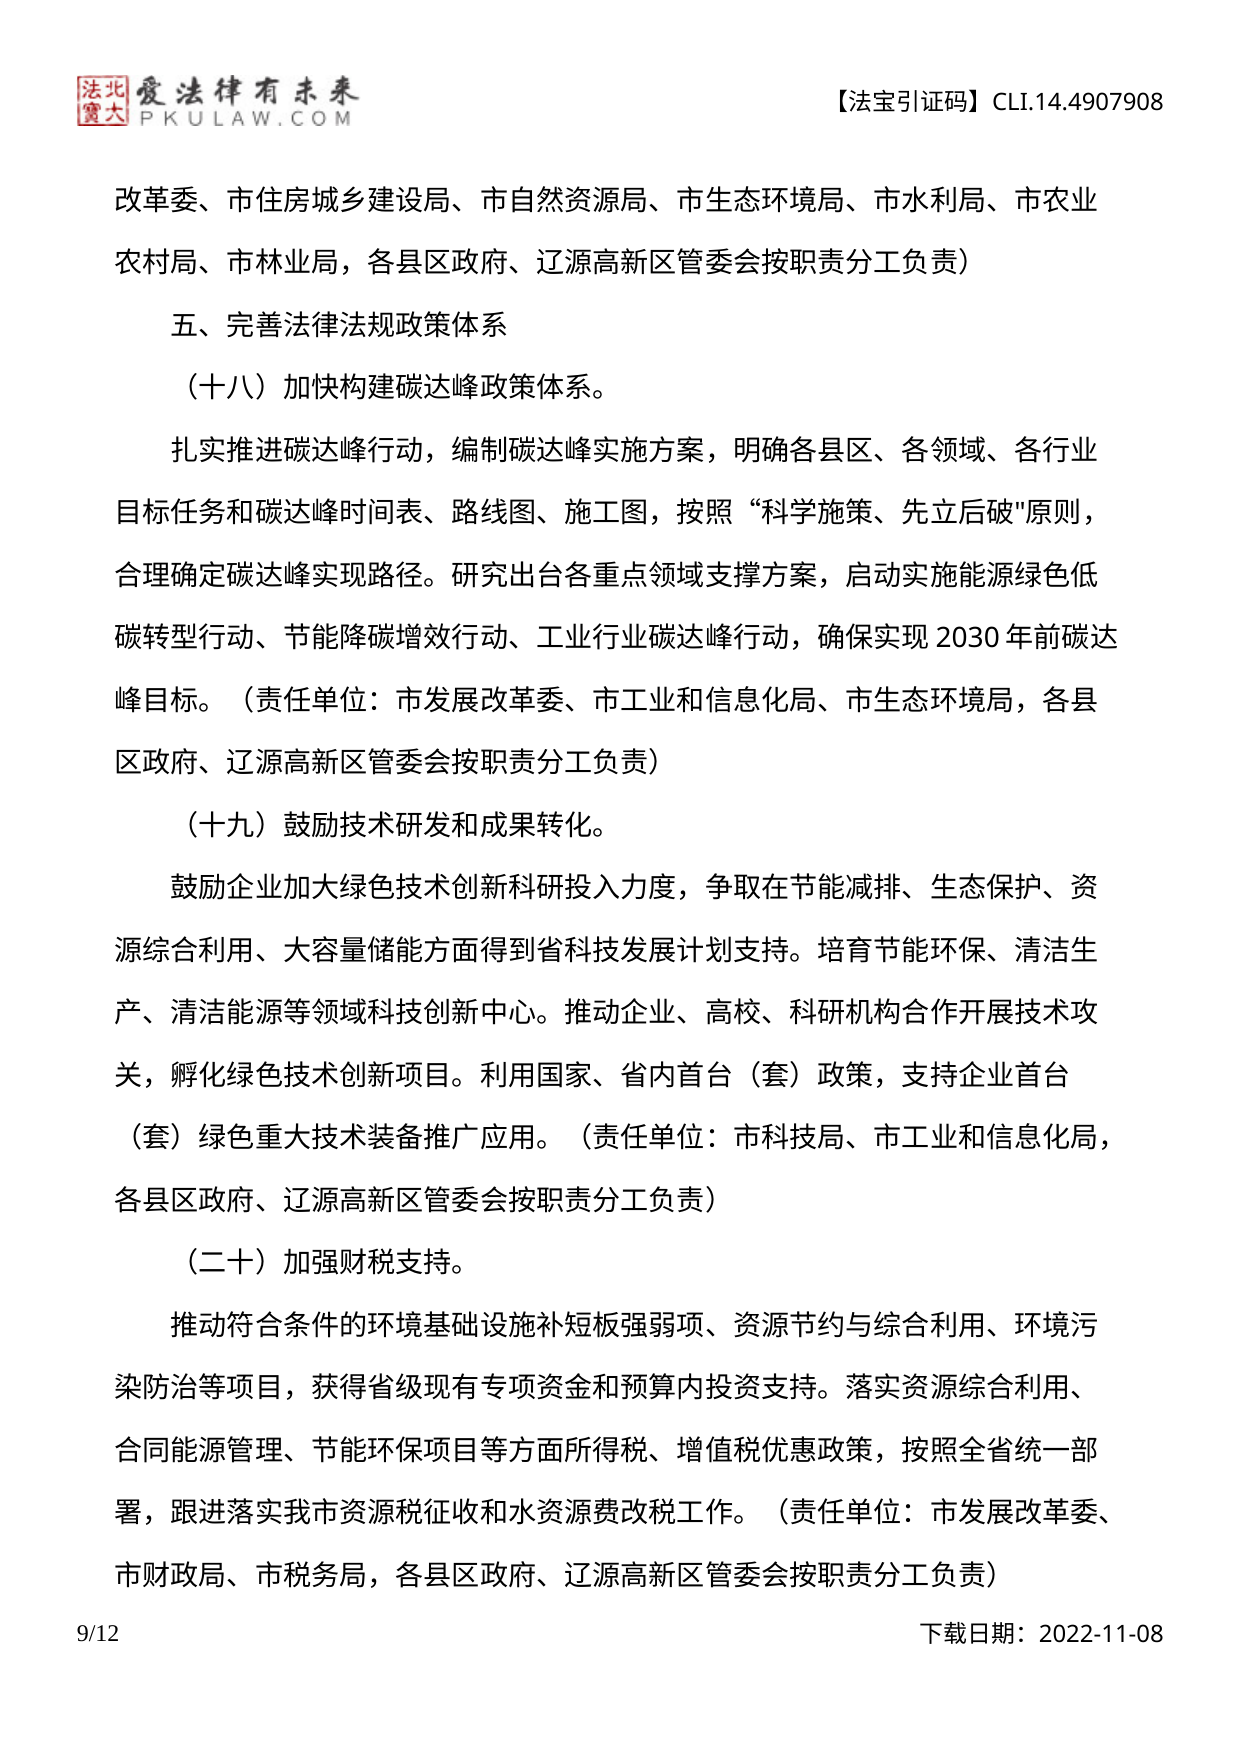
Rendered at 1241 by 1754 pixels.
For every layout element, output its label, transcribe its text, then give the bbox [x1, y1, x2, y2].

text （二十）加强财税支持。 [114, 1218, 1126, 1281]
text 推动符合条件的环境基础设施补短板强弱项、资源节约与综合利用、环境污染防治等项目，获得省级现有专项资金和预算内投资支持。落实资源综合利用、合同能源管理、节能环保项目等方面所得税、增值税优惠政策，按照全省统一部署，跟进落实我市资源税征收和水资源费改税工作。（责任单位：市发展改革委、市财政局、市税务局，各县区政府、辽源高新区管委会按职责分工负责） [114, 1281, 1126, 1593]
text 五、完善法律法规政策体系 [114, 281, 1126, 343]
text （十八）加快构建碳达峰政策体系。 [114, 343, 1126, 406]
text （十九）鼓励技术研发和成果转化。 [114, 781, 1126, 843]
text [114, 156, 1126, 281]
text 扎实推进碳达峰行动，编制碳达峰实施方案，明确各县区、各领域、各行业目标任务和碳达峰时间表、路线图、施工图，按照“科学施策、先立后破"原则，合理确定碳达峰实现路径。研究出台各重点领域支撑方案，启动实施能源绿色低碳转型行动、节能降碳增效行动、工业行业碳达峰行动，确保实现2030年前碳达峰目标。（责任单位：市发展改革委、市工业和信息化局、市生态环境局，各县区政府、辽源高新区管委会按职责分工负责） [114, 406, 1126, 781]
picture [76, 75, 361, 126]
text 鼓励企业加大绿色技术创新科研投入力度，争取在节能减排、生态保护、资源综合利用、大容量储能方面得到省科技发展计划支持。培育节能环保、清洁生产、清洁能源等领域科技创新中心。推动企业、高校、科研机构合作开展技术攻关，孵化绿色技术创新项目。利用国家、省内首台（套）政策，支持企业首台（套）绿色重大技术装备推广应用。（责任单位：市科技局、市工业和信息化局，各县区政府、辽源高新区管委会按职责分工负责） [114, 843, 1126, 1218]
